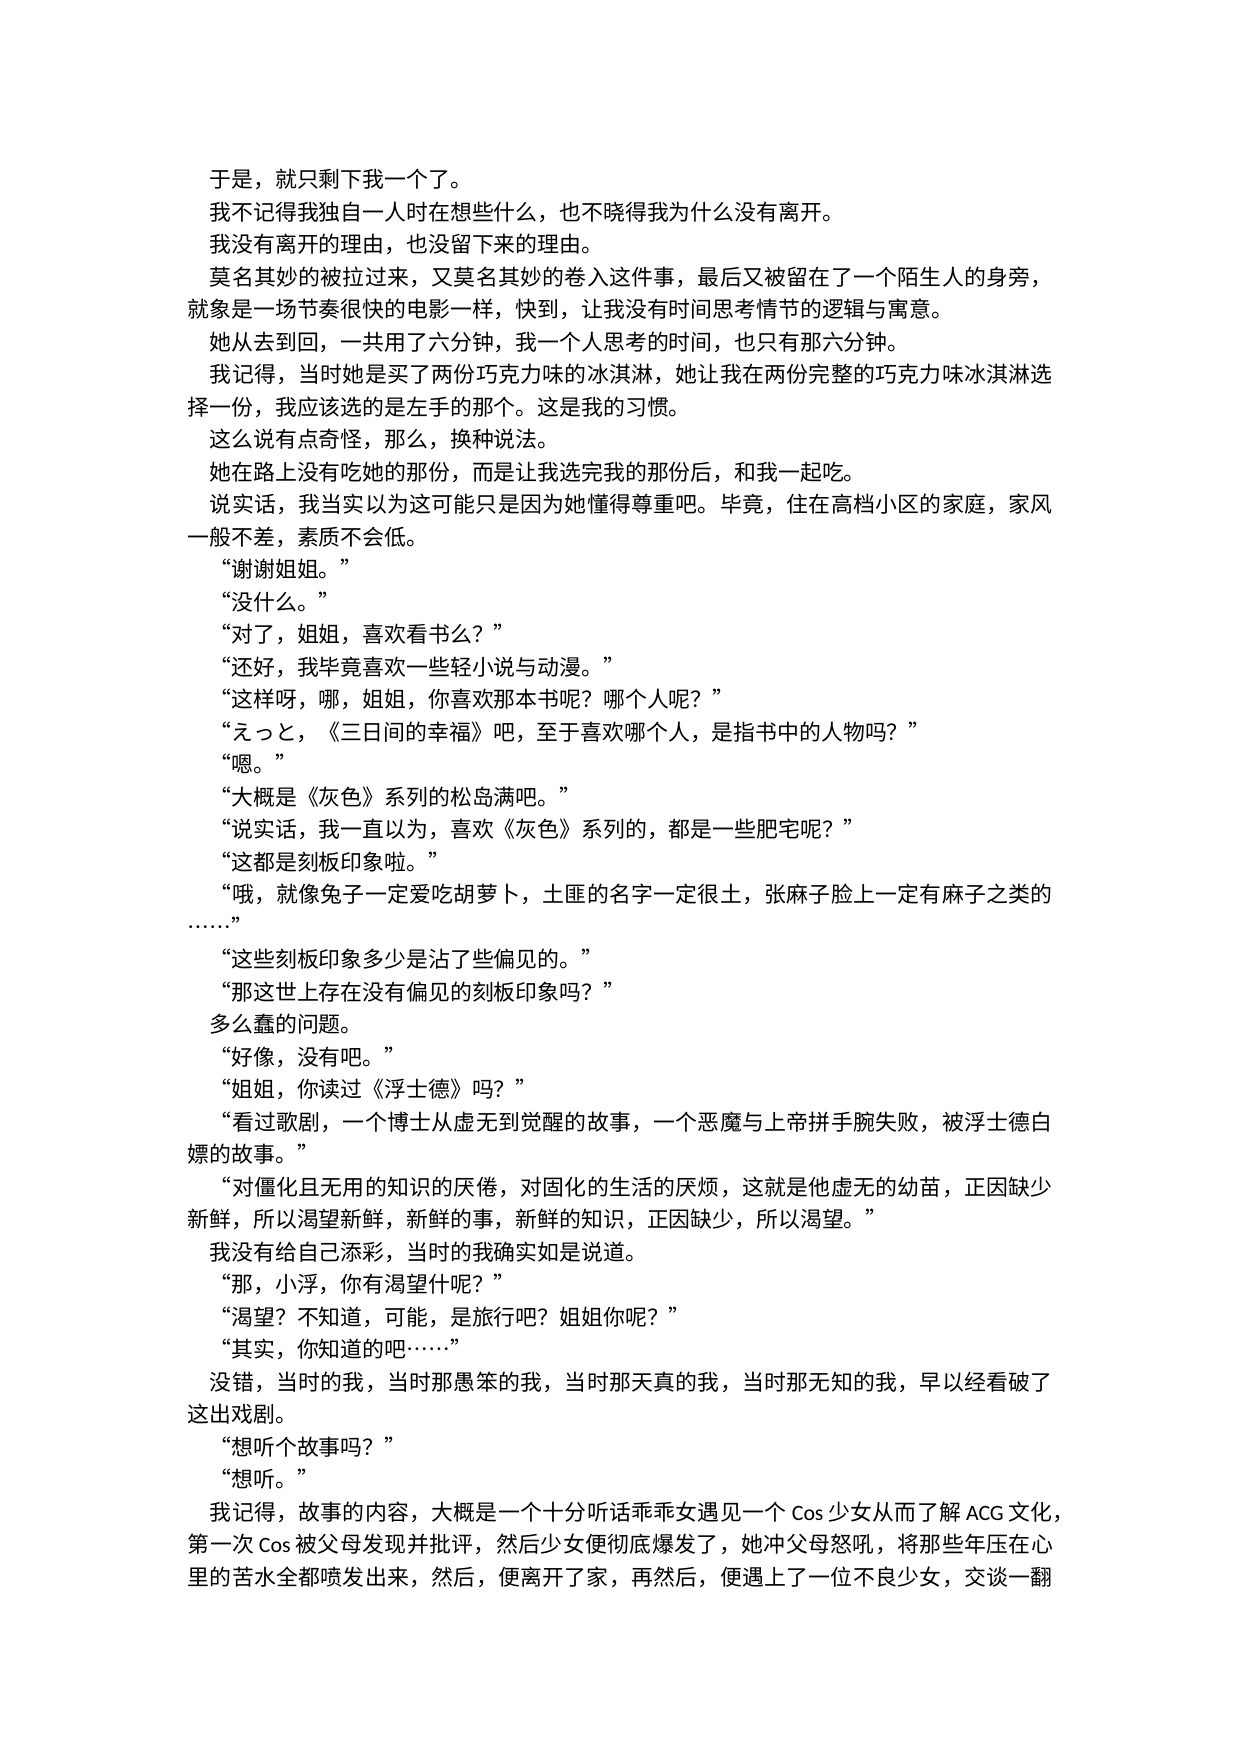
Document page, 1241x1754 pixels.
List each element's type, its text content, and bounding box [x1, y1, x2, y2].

text 没错，当时的我，当时那愚笨的我，当时那天真的我，当时那无知的我，早以经看破了这出戏剧。 [187, 1364, 1053, 1429]
text 她在路上没有吃她的那份，而是让我选完我的那份后，和我一起吃。 [187, 454, 1053, 487]
text “那，小浮，你有渴望什呢？” [187, 1267, 1053, 1299]
text “这都是刻板印象啦。” [187, 844, 1053, 877]
text “想听。” [187, 1462, 1053, 1494]
text 于是，就只剩下我一个了。 [187, 162, 1053, 194]
text 说实话，我当实以为这可能只是因为她懂得尊重吧。毕竟，住在高档小区的家庭，家风一般不差，素质不会低。 [187, 487, 1053, 552]
text “其实，你知道的吧……” [187, 1332, 1053, 1364]
text “嗯。” [187, 747, 1053, 779]
text 她从去到回，一共用了六分钟，我一个人思考的时间，也只有那六分钟。 [187, 324, 1053, 357]
text “说实话，我一直以为，喜欢《灰色》系列的，都是一些肥宅呢？” [187, 812, 1053, 844]
text “对了，姐姐，喜欢看书么？” [187, 617, 1053, 649]
text “渴望？不知道，可能，是旅行吧？姐姐你呢？” [187, 1299, 1053, 1332]
text 我记得，当时她是买了两份巧克力味的冰淇淋，她让我在两份完整的巧克力味冰淇淋选择一份，我应该选的是左手的那个。这是我的习惯。 [187, 357, 1053, 422]
text 我不记得我独自一人时在想些什么，也不晓得我为什么没有离开。 [187, 194, 1053, 227]
text “没什么。” [187, 584, 1053, 617]
text “还好，我毕竟喜欢一些轻小说与动漫。” [187, 649, 1053, 682]
text “えっと，《三日间的幸福》吧，至于喜欢哪个人，是指书中的人物吗？” [187, 714, 1053, 747]
text “大概是《灰色》系列的松岛满吧。” [187, 779, 1053, 812]
text “好像，没有吧。” [187, 1039, 1053, 1072]
text 这么说有点奇怪，那么，换种说法。 [187, 422, 1053, 454]
text 我没有离开的理由，也没留下来的理由。 [187, 227, 1053, 259]
text “谢谢姐姐。” [187, 552, 1053, 584]
text “想听个故事吗？” [187, 1429, 1053, 1462]
text “对僵化且无用的知识的厌倦，对固化的生活的厌烦，这就是他虚无的幼苗，正因缺少新鲜，所以渴望新鲜，新鲜的事，新鲜的知识，正因缺少，所以渴望。” [187, 1169, 1053, 1234]
text 多么蠢的问题。 [187, 1007, 1053, 1039]
text “看过歌剧，一个博士从虚无到觉醒的故事，一个恶魔与上帝拼手腕失败，被浮士德白嫖的故事。” [187, 1104, 1053, 1169]
text 我没有给自己添彩，当时的我确实如是说道。 [187, 1234, 1053, 1267]
text “姐姐，你读过《浮士德》吗？” [187, 1072, 1053, 1104]
text “那这世上存在没有偏见的刻板印象吗？” [187, 974, 1053, 1007]
text “哦，就像兔子一定爱吃胡萝卜，土匪的名字一定很土，张麻子脸上一定有麻子之类的……” [187, 877, 1053, 942]
text 莫名其妙的被拉过来，又莫名其妙的卷入这件事，最后又被留在了一个陌生人的身旁，就象是一场节奏很快的电影一样，快到，让我没有时间思考情节的逻辑与寓意。 [187, 259, 1053, 324]
text “这样呀，哪，姐姐，你喜欢那本书呢？哪个人呢？” [187, 682, 1053, 714]
text “这些刻板印象多少是沾了些偏见的。” [187, 942, 1053, 974]
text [187, 1494, 1053, 1592]
